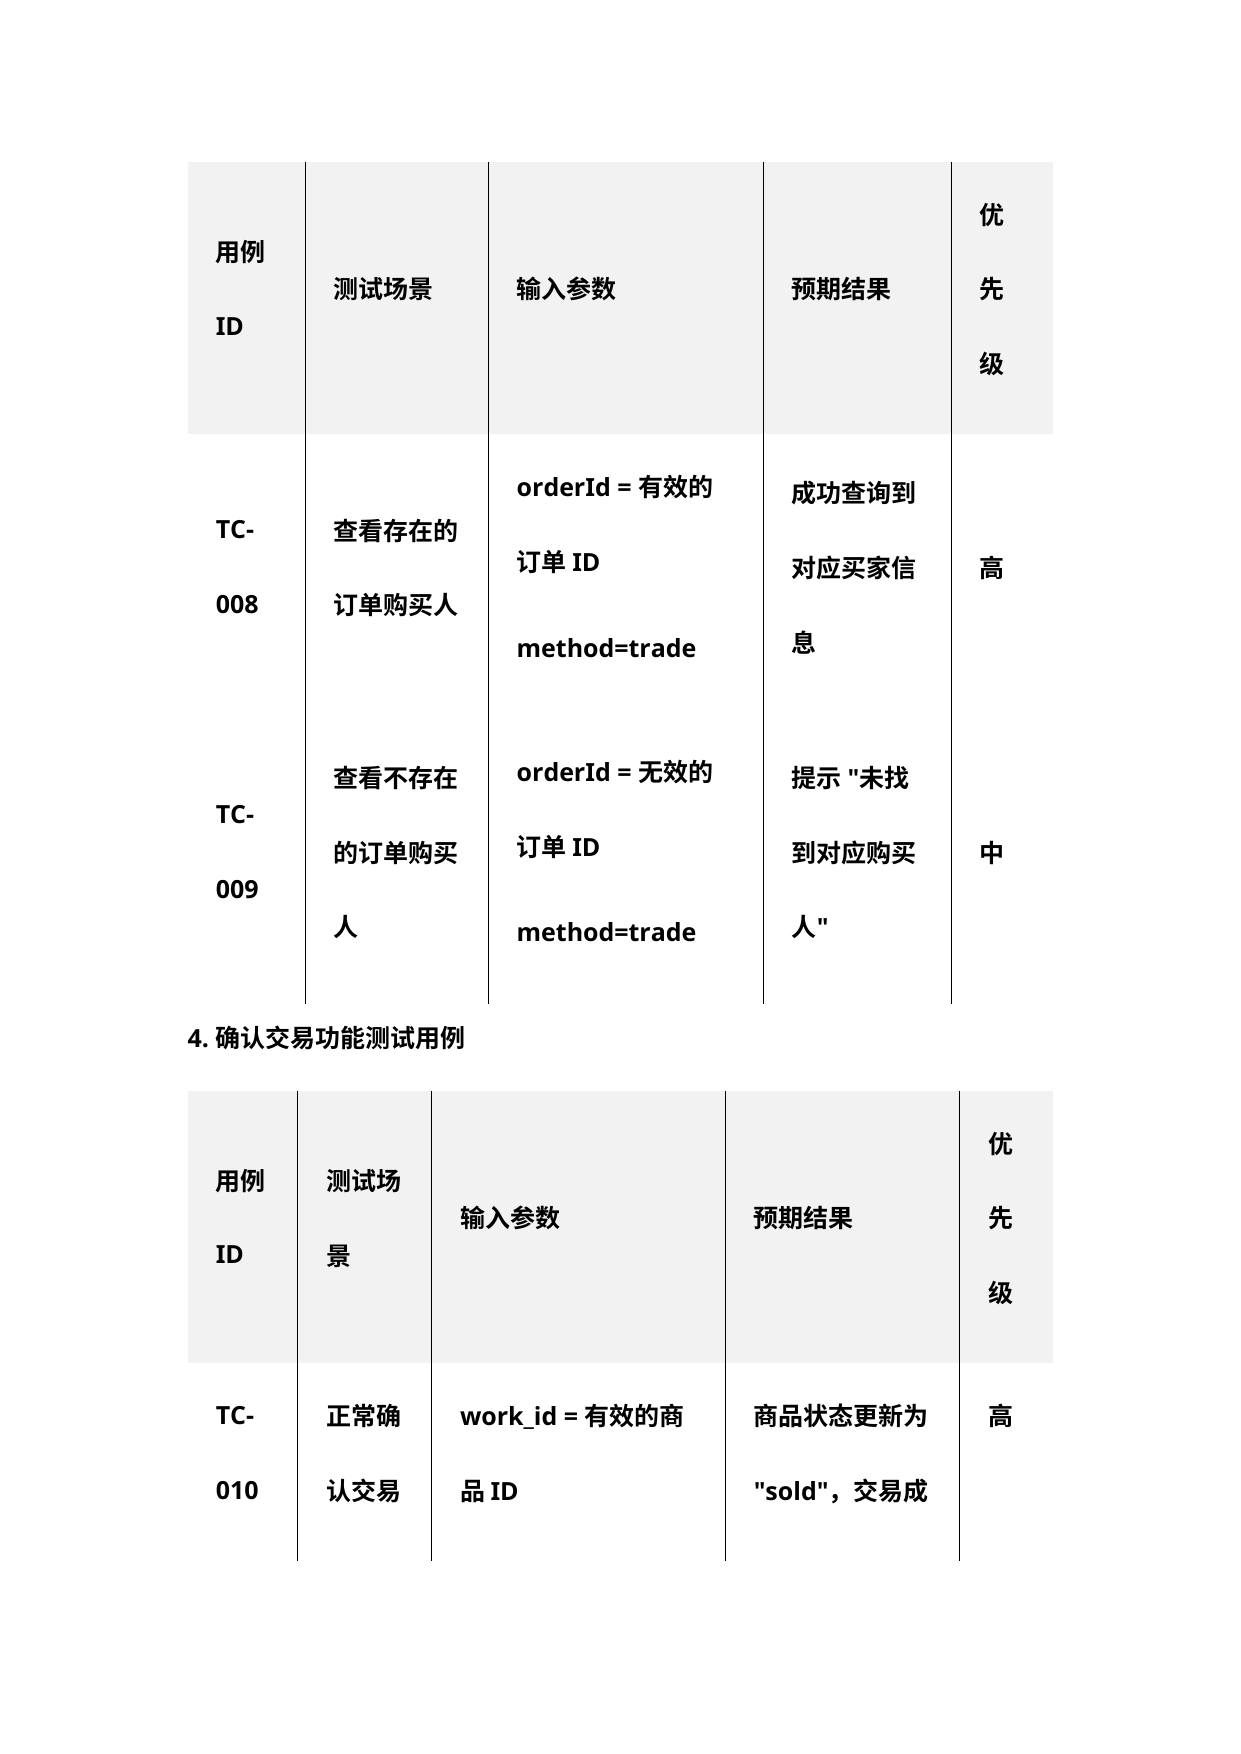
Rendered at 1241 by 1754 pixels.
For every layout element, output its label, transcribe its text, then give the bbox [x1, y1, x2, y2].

table_cell 成功查询到对应买家信息 [764, 434, 951, 719]
table_header 用例 ID [188, 1091, 297, 1363]
table_header 输入参数 [432, 1091, 725, 1363]
table_cell TC-010 [188, 1364, 297, 1561]
table_cell 提示 "未找到对应购买人" [764, 719, 951, 1004]
text 4. 确认交易功能测试用例 [187, 1004, 1053, 1069]
table_header 测试场景 [306, 162, 488, 434]
table_cell work_id = 有效的商品 ID work_status1=sold [432, 1364, 725, 1561]
table_header 输入参数 [489, 162, 763, 434]
table_cell 商品状态更新为 "sold"，交易成功 [726, 1364, 959, 1561]
table_cell 中 [952, 719, 1053, 1004]
table_cell TC-009 [188, 719, 305, 1004]
table_header 优先级 [952, 162, 1053, 434]
table_cell orderId = 无效的订单 ID method=trade [489, 719, 763, 1004]
table_header 用例 ID [188, 162, 305, 434]
table_header 优先级 [960, 1091, 1053, 1363]
table_cell orderId = 有效的订单 ID method=trade [489, 434, 763, 719]
table_header 预期结果 [726, 1091, 959, 1363]
table_header 测试场景 [298, 1091, 431, 1363]
table_cell 高 [960, 1364, 1053, 1561]
table_cell 正常确认交易 [298, 1364, 431, 1561]
table_cell 高 [952, 434, 1053, 719]
table_cell TC-008 [188, 434, 305, 719]
table_cell 查看不存在的订单购买人 [306, 719, 488, 1004]
table_header 预期结果 [764, 162, 951, 434]
table_cell 查看存在的订单购买人 [306, 434, 488, 719]
